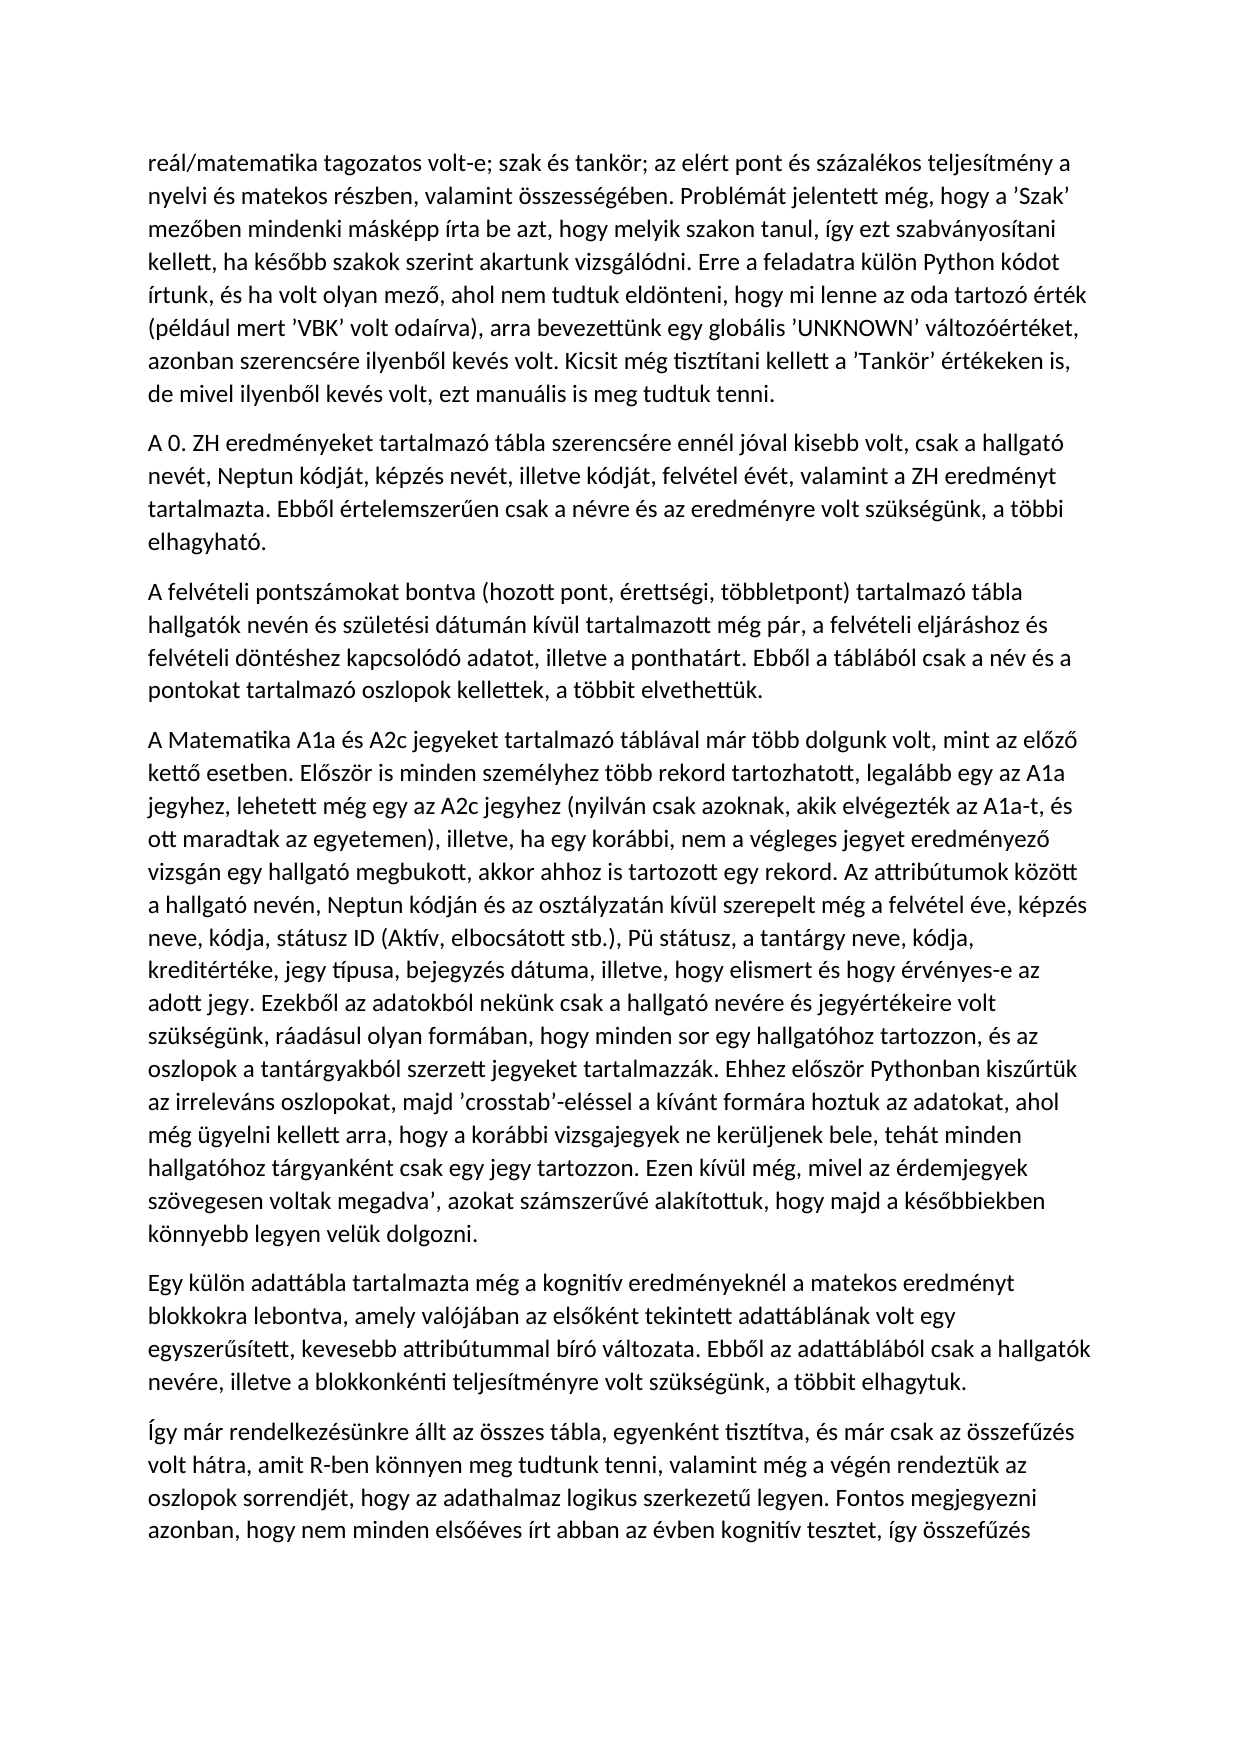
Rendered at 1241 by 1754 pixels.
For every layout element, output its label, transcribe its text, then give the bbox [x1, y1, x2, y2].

text A felvételi pontszámokat bontva (hozott pont, érettségi, többletpont) tartalmazó tábla hallgatók nevén és születési dátumán kívül tartalmazott még pár, a felvételi eljáráshoz és felvételi döntéshez kapcsolódó adatot, illetve a ponthatárt. Ebből a táblából csak a név és a pontokat tartalmazó oszlopok kellettek, a többit elvethettük. [148, 576, 1093, 705]
text Egy külön adattábla tartalmazta még a kognitív eredményeknél a matekos eredményt blokkokra lebontva, amely valójában az elsőként tekintett adattáblának volt egy egyszerűsített, kevesebb attribútummal bíró változata. Ebből az adattáblából csak a hallgatók nevére, illetve a blokkonkénti teljesítményre volt szükségünk, a többit elhagytuk. [148, 1268, 1093, 1397]
text A Matematika A1a és A2c jegyeket tartalmazó táblával már több dolgunk volt, mint az előző kettő esetben. Először is minden személyhez több rekord tartozhatott, legalább egy az A1a jegyhez, lehetett még egy az A2c jegyhez (nyilván csak azoknak, akik elvégezték az A1a-t, és ott maradtak az egyetemen), illetve, ha egy korábbi, nem a végleges jegyet eredményező vizsgán egy hallgató megbukott, akkor ahhoz is tartozott egy rekord. Az attribútumok között a hallgató nevén, Neptun kódján és az osztályzatán kívül szerepelt még a felvétel éve, képzés neve, kódja, státusz ID (Aktív, elbocsátott stb.), Pü státusz, a tantárgy neve, kódja, kreditértéke, jegy típusa, bejegyzés dátuma, illetve, hogy elismert és hogy érvényes-e az adott jegy. Ezekből az adatokból nekünk csak a hallgató nevére és jegyértékeire volt szükségünk, ráadásul olyan formában, hogy minden sor egy hallgatóhoz tartozzon, és az oszlopok a tantárgyakból szerzett jegyeket tartalmazzák. Ehhez először Pythonban kiszűrtük az irreleváns oszlopokat, majd ’crosstab’-eléssel a kívánt formára hoztuk az adatokat, ahol még ügyelni kellett arra, hogy a korábbi vizsgajegyek ne kerüljenek bele, tehát minden hallgatóhoz tárgyanként csak egy jegy tartozzon. Ezen kívül még, mivel az érdemjegyek szövegesen voltak megadva’, azokat számszerűvé alakítottuk, hogy majd a későbbiekben könnyebb legyen velük dolgozni. [148, 724, 1093, 1248]
